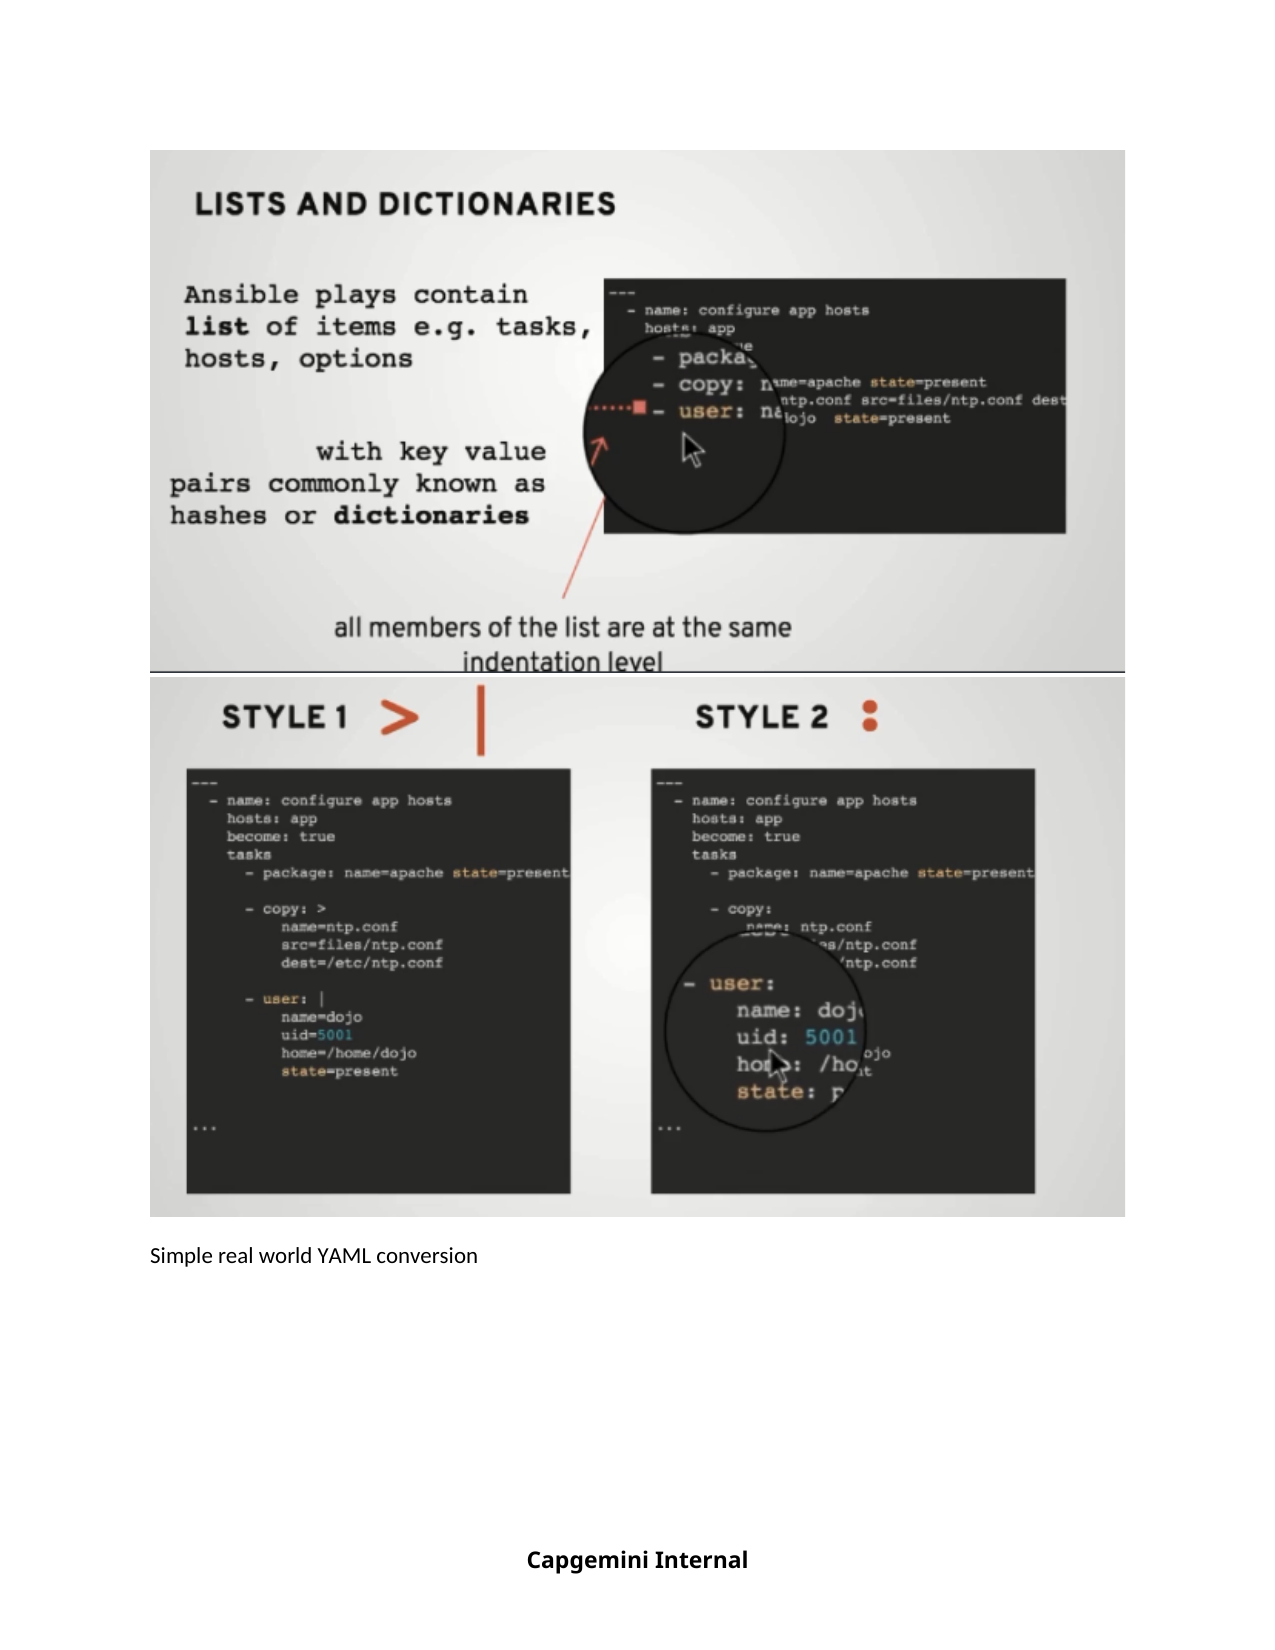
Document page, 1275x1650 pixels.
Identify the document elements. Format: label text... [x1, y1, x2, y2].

text Simple real world YAML conversion [150, 1241, 1125, 1269]
picture [150, 677, 1125, 1217]
picture [150, 150, 1125, 673]
